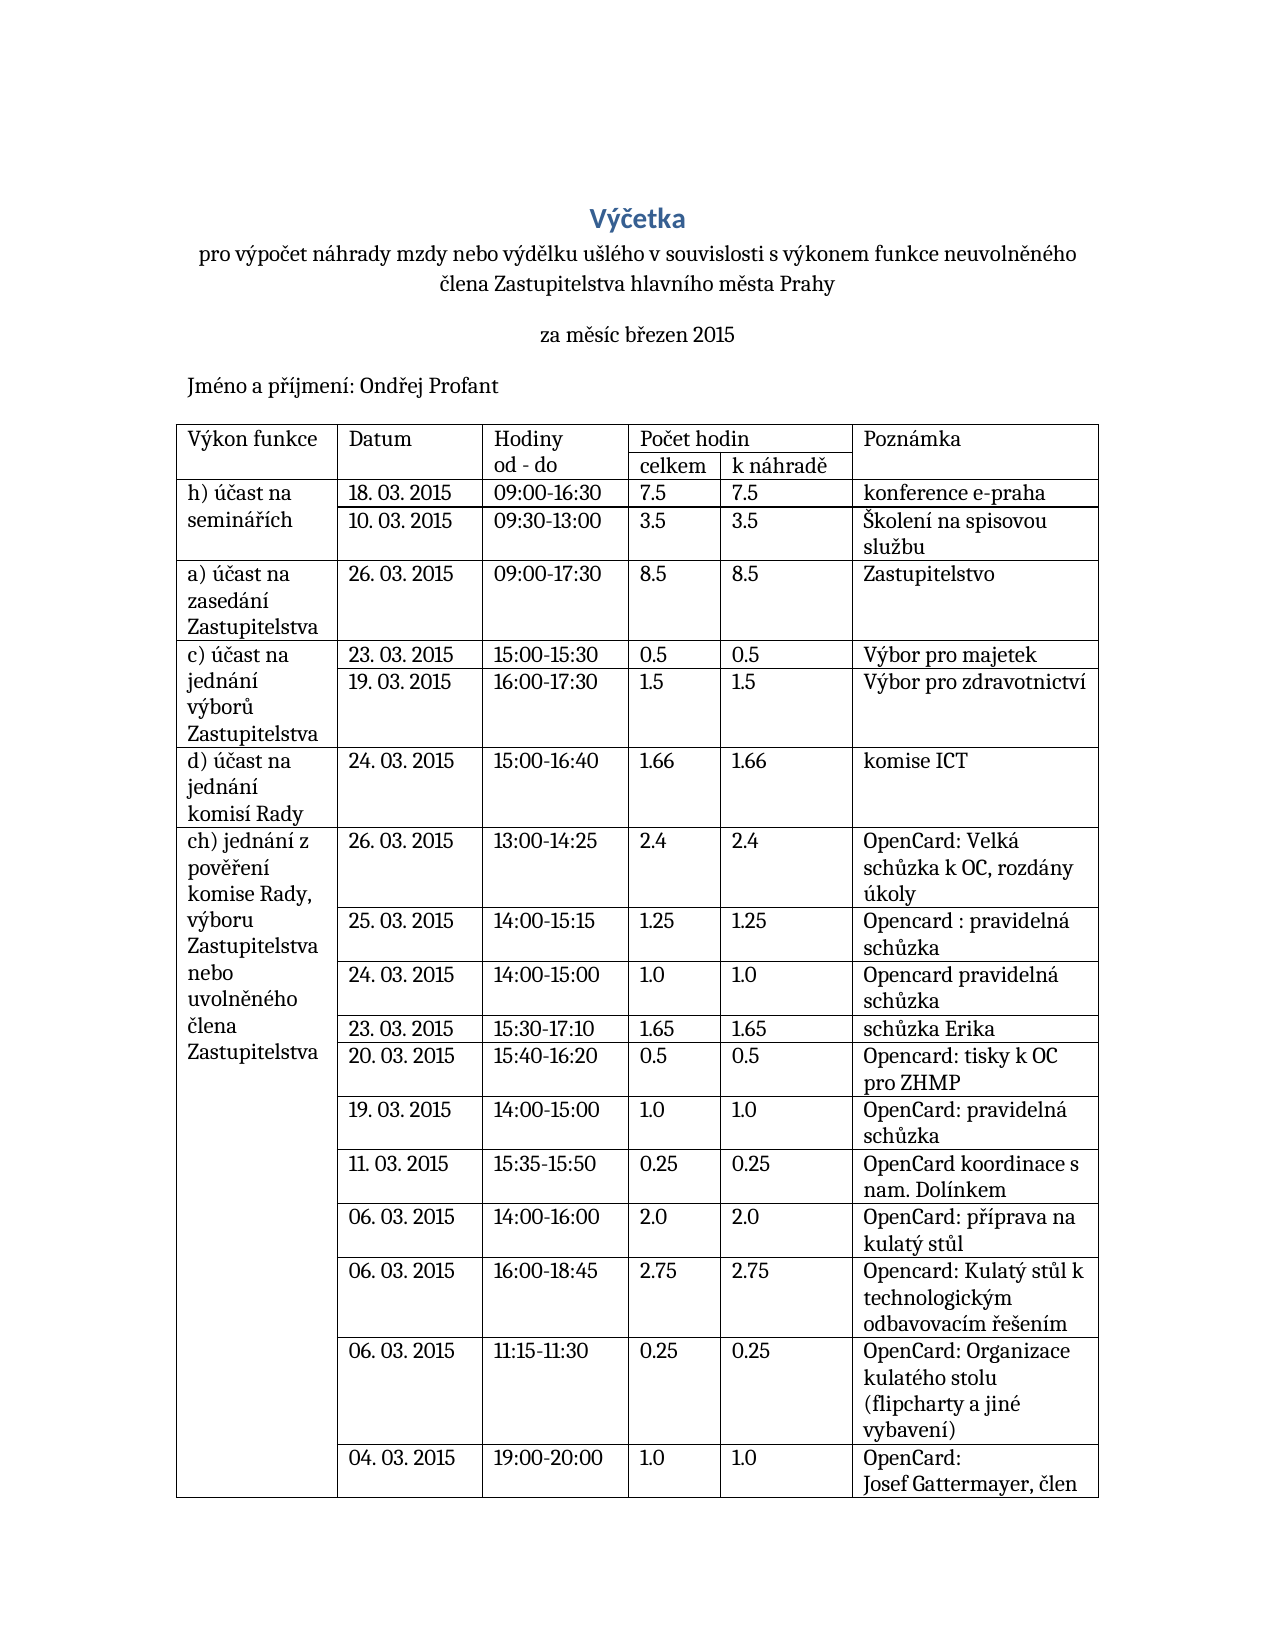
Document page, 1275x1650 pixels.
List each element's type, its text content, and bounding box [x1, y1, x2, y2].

table_cell 1.0 [721, 1097, 852, 1149]
table_cell 19. 03. 2015 [338, 1097, 482, 1149]
table_cell 1.25 [721, 908, 852, 961]
table_header Datum [338, 425, 482, 479]
table_cell 11. 03. 2015 [338, 1150, 482, 1203]
table_cell Školení na spisovou službu [853, 508, 1098, 560]
table_cell 26. 03. 2015 [338, 561, 482, 640]
text Jméno a příjmení: Ondřej Profant [187, 373, 1087, 399]
table_cell Opencard: tisky k OC pro ZHMP [853, 1043, 1098, 1096]
table_cell 15:30-17:10 [483, 1016, 628, 1042]
table_cell 8.5 [721, 561, 852, 640]
text pro výpočet náhrady mzdy nebo výdělku ušlého v souvislosti s výkonem funkce neuvolněného člena Zastupitelstva hlavního města Prahy [187, 241, 1087, 297]
table_cell 18. 03. 2015 [338, 480, 482, 506]
table_cell 14:00-16:00 [483, 1204, 628, 1257]
table_cell 0.25 [721, 1150, 852, 1203]
table_cell 14:00-15:00 [483, 1097, 628, 1149]
table_cell 06. 03. 2015 [338, 1204, 482, 1257]
table_cell OpenCard: Organizace kulatého stolu (flipcharty a jiné vybavení) [853, 1338, 1098, 1443]
table_cell OpenCard: pravidelná schůzka [853, 1097, 1098, 1149]
table_cell OpenCard: příprava na kulatý stůl [853, 1204, 1098, 1257]
table_cell 0.5 [721, 641, 852, 668]
table_cell 1.0 [629, 1445, 720, 1497]
table_cell 1.0 [721, 962, 852, 1014]
table_cell d) účast na jednání komisí Rady [177, 748, 337, 827]
table_cell 2.75 [629, 1258, 720, 1337]
table_cell 25. 03. 2015 [338, 908, 482, 961]
table_cell 19. 03. 2015 [338, 669, 482, 747]
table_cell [853, 1445, 1098, 1497]
table_cell 15:40-16:20 [483, 1043, 628, 1096]
table_cell 1.0 [629, 962, 720, 1014]
table_cell OpenCard koordinace s nam. Dolínkem [853, 1150, 1098, 1203]
table_cell 16:00-17:30 [483, 669, 628, 747]
table_cell 09:30-13:00 [483, 508, 628, 560]
table_cell 04. 03. 2015 [338, 1445, 482, 1497]
table_cell schůzka Erika [853, 1016, 1098, 1042]
table_cell 1.65 [721, 1016, 852, 1042]
table_cell 24. 03. 2015 [338, 962, 482, 1014]
table_cell 13:00-14:25 [483, 828, 628, 907]
table_cell 11:15-11:30 [483, 1338, 628, 1443]
table_cell c) účast na jednání výborů Zastupitelstva [177, 641, 337, 747]
table_cell 2.0 [629, 1204, 720, 1257]
table_cell konference e-praha [853, 480, 1098, 506]
table_cell 7.5 [721, 480, 852, 506]
table_cell a) účast na zasedání Zastupitelstva [177, 561, 337, 640]
table_cell celkem [629, 453, 720, 479]
table_cell ch) jednání z pověření­ komise Rady, výboru Zastupitelstva nebo uvolněného člena Zastupitelstva [177, 828, 337, 1497]
table_cell Opencard pravidelná schůzka [853, 962, 1098, 1014]
table_cell Zastupitelstvo [853, 561, 1098, 640]
table_cell 2.4 [721, 828, 852, 907]
table_cell 15:00-16:40 [483, 748, 628, 827]
table_cell 0.25 [629, 1150, 720, 1203]
table_header Poznámka [853, 425, 1098, 479]
table_cell 1.66 [721, 748, 852, 827]
table_cell Opencard: Kulatý stůl k technologickým odbavovacím řešením [853, 1258, 1098, 1337]
table_cell 10. 03. 2015 [338, 508, 482, 560]
subtitle Výčetka [187, 200, 1087, 236]
text za měsíc březen 2015 [187, 322, 1087, 348]
table_cell 1.5 [629, 669, 720, 747]
table_cell 23. 03. 2015 [338, 1016, 482, 1042]
table_cell 8.5 [629, 561, 720, 640]
table_cell 0.5 [629, 641, 720, 668]
table_cell 0.5 [721, 1043, 852, 1096]
table_cell 1.0 [721, 1445, 852, 1497]
table_cell 3.5 [629, 508, 720, 560]
table_cell 06. 03. 2015 [338, 1258, 482, 1337]
table_cell 0.25 [721, 1338, 852, 1443]
table_header Hodiny od - do [483, 425, 628, 479]
table_cell 1.0 [629, 1097, 720, 1149]
table_cell h) účast na seminářích [177, 480, 337, 560]
table_cell 2.75 [721, 1258, 852, 1337]
table_cell 15:00-15:30 [483, 641, 628, 668]
table_cell k náhradě [721, 453, 852, 479]
table_cell 26. 03. 2015 [338, 828, 482, 907]
table_cell 06. 03. 2015 [338, 1338, 482, 1443]
table_cell 1.65 [629, 1016, 720, 1042]
table_cell 1.5 [721, 669, 852, 747]
table_cell 1.25 [629, 908, 720, 961]
table_cell 09:00-17:30 [483, 561, 628, 640]
table_cell Výbor pro zdravotnictví [853, 669, 1098, 747]
table_cell 2.0 [721, 1204, 852, 1257]
table_cell 15:35-15:50 [483, 1150, 628, 1203]
table_cell 0.25 [629, 1338, 720, 1443]
table_cell 24. 03. 2015 [338, 748, 482, 827]
table_cell 20. 03. 2015 [338, 1043, 482, 1096]
table_cell Opencard : pravidelná schůzka [853, 908, 1098, 961]
table_cell 1.66 [629, 748, 720, 827]
table_cell 7.5 [629, 480, 720, 506]
table_cell 3.5 [721, 508, 852, 560]
table_cell 0.5 [629, 1043, 720, 1096]
table_cell OpenCard: Velká schůzka k OC, rozdány úkoly [853, 828, 1098, 907]
table_header Počet hodin [629, 425, 852, 452]
table_cell 14:00-15:00 [483, 962, 628, 1014]
table_cell 16:00-18:45 [483, 1258, 628, 1337]
table_cell 2.4 [629, 828, 720, 907]
table_cell Výbor pro majetek [853, 641, 1098, 668]
table_header Výkon funkce [177, 425, 337, 479]
table_cell 23. 03. 2015 [338, 641, 482, 668]
table_cell 09:00-16:30 [483, 480, 628, 506]
table_cell 14:00-15:15 [483, 908, 628, 961]
table_cell 19:00-20:00 [483, 1445, 628, 1497]
table_cell komise ICT [853, 748, 1098, 827]
